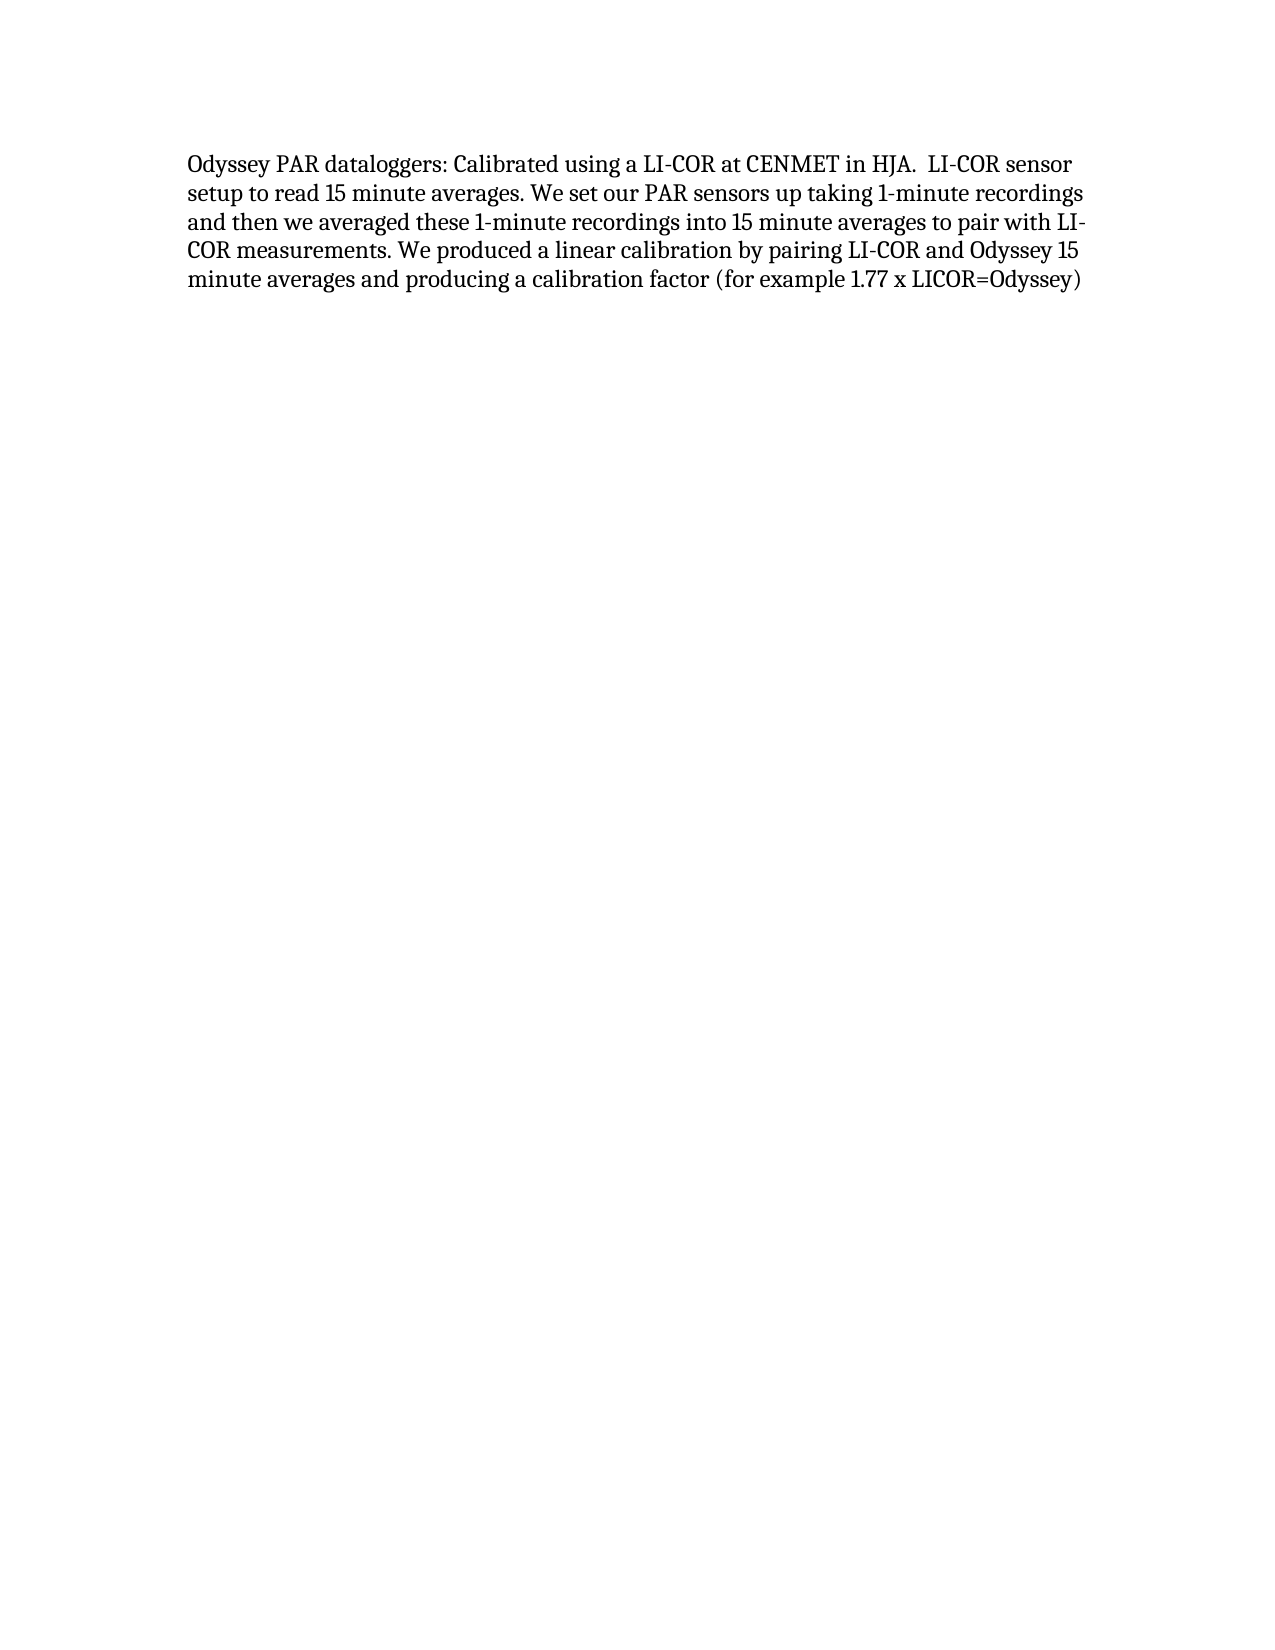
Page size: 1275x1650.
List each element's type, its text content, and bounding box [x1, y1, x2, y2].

text Odyssey PAR dataloggers: Calibrated using a LI-COR at CENMET in HJA. LI-COR sensor setup to read 15 minute averages. We set our PAR sensors up taking 1-minute recordings and then we averaged these 1-minute recordings into 15 minute averages to pair with LI-COR measurements. We produced a linear calibration by pairing LI-COR and Odyssey 15 minute averages and producing a calibration factor (for example 1.77 x LICOR=Odyssey) [187, 150, 1087, 294]
